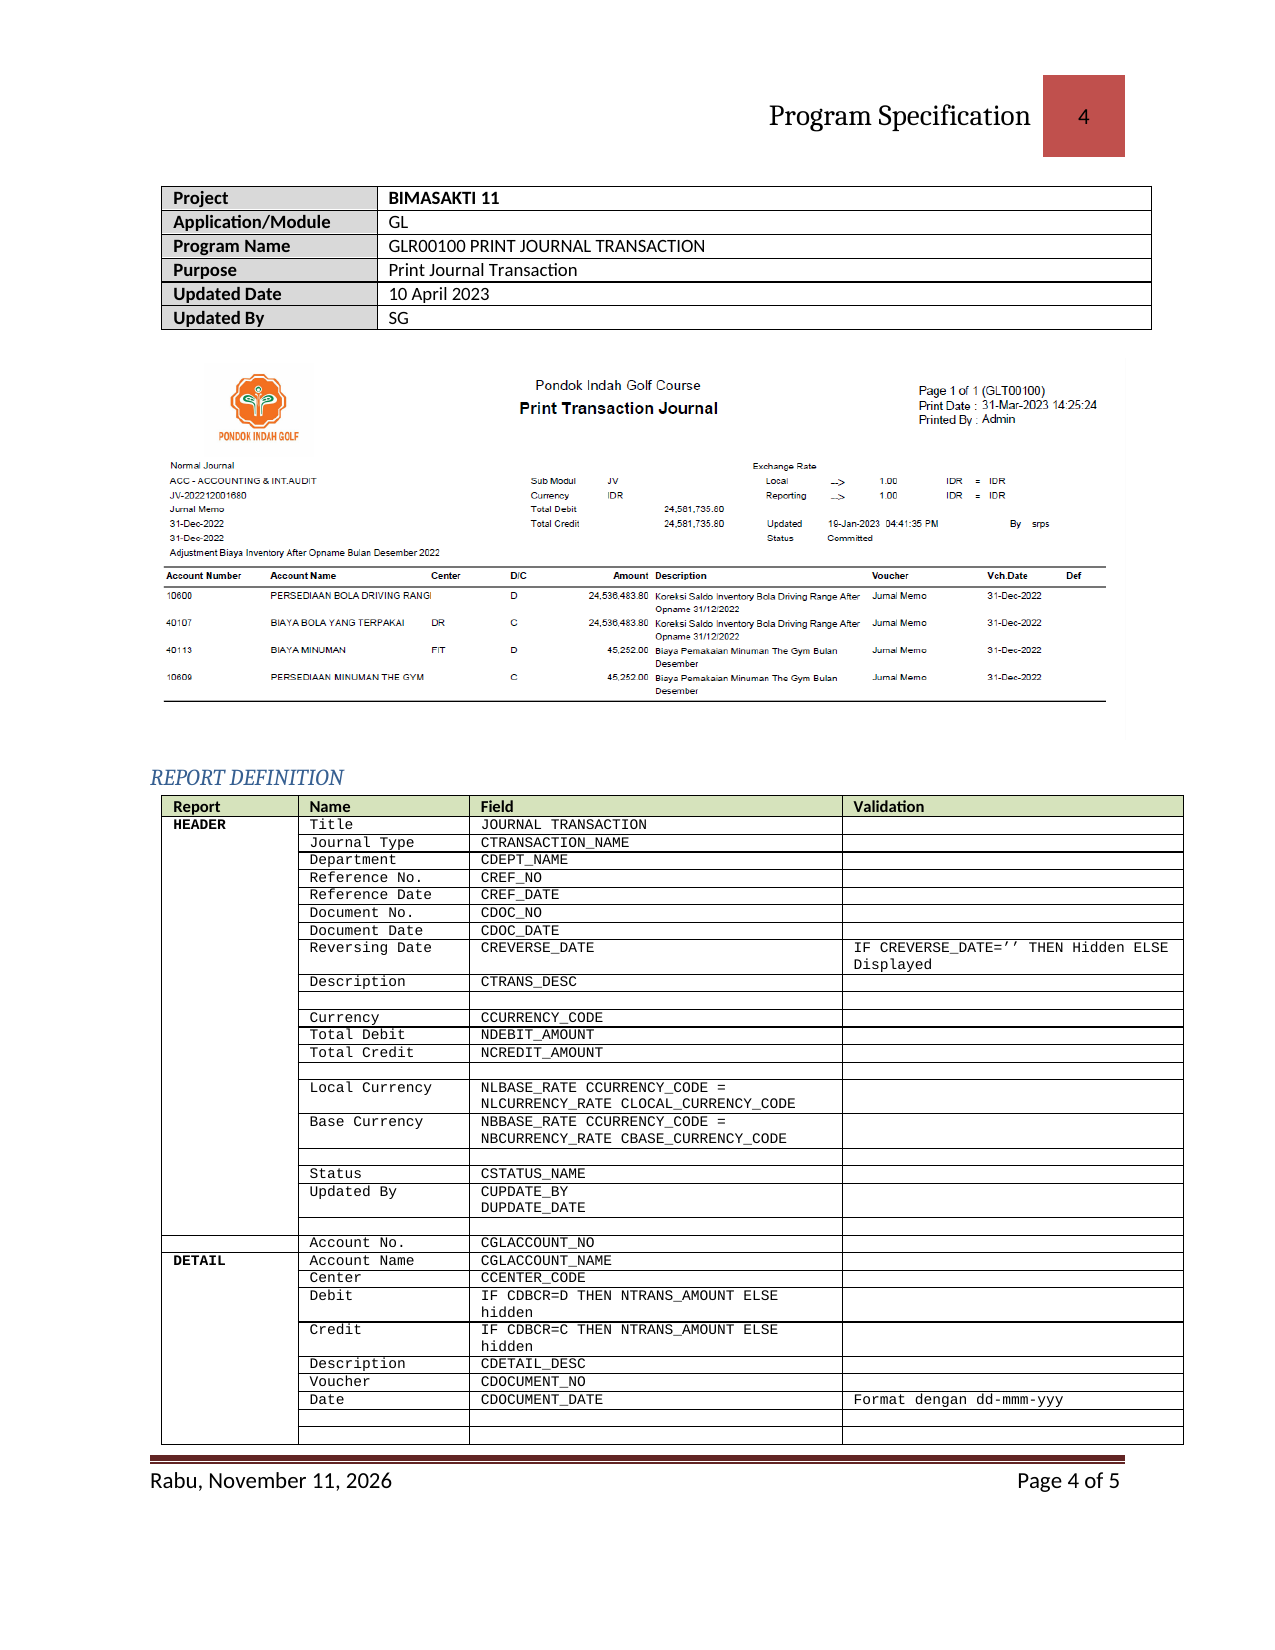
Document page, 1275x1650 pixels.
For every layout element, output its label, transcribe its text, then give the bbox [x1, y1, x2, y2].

table_cell Account Name [299, 1253, 469, 1270]
table_cell Total Debit [299, 1028, 469, 1044]
table_cell Reference No. [299, 870, 469, 887]
table_cell [470, 992, 842, 1009]
table_cell [843, 835, 1183, 851]
table_cell Voucher [299, 1374, 469, 1391]
table_cell CUPDATE_BY DUPDATE_DATE [470, 1184, 842, 1217]
table_cell [843, 1253, 1183, 1270]
table_cell NLBASE_RATE CCURRENCY_CODE = NLCURRENCY_RATE CLOCAL_CURRENCY_CODE [470, 1080, 842, 1113]
table_cell Local Currency [299, 1080, 469, 1113]
table_cell Title [299, 817, 469, 834]
table_cell Status [299, 1166, 469, 1183]
table_header Field [470, 796, 842, 816]
table_header Validation [843, 796, 1183, 816]
table_cell CDOC_DATE [470, 923, 842, 939]
table_cell Currency [299, 1010, 469, 1026]
table_cell [843, 1357, 1183, 1373]
table_cell Debit [299, 1288, 469, 1321]
picture [150, 358, 1125, 740]
table_cell Updated By [299, 1184, 469, 1217]
table_cell CREVERSE_DATE [470, 940, 842, 973]
table_cell [843, 1374, 1183, 1391]
table_cell [843, 888, 1183, 904]
table_cell [843, 1028, 1183, 1044]
table_header Name [299, 796, 469, 816]
table_cell CCURRENCY_CODE [470, 1010, 842, 1026]
table_cell Center [299, 1271, 469, 1287]
table_header Report [162, 796, 298, 816]
table_cell Description [299, 1357, 469, 1373]
table_cell CDOCUMENT_NO [470, 1374, 842, 1391]
table_cell IF CDBCR=C THEN NTRANS_AMOUNT ELSE hidden [470, 1323, 842, 1356]
table_cell CDETAIL_DESC [470, 1357, 842, 1373]
table_cell [843, 1114, 1183, 1147]
table_cell CREF_DATE [470, 888, 842, 904]
table_cell CSTATUS_NAME [470, 1166, 842, 1183]
table_cell HEADER [162, 817, 298, 1234]
table_cell [470, 1063, 842, 1079]
table_cell Reference Date [299, 888, 469, 904]
table_cell [843, 1427, 1183, 1444]
table_cell NDEBIT_AMOUNT [470, 1028, 842, 1044]
subtitle REPORT DEFINITION [150, 764, 1125, 791]
table_cell NCREDIT_AMOUNT [470, 1045, 842, 1062]
table_cell CGLACCOUNT_NAME [470, 1253, 842, 1270]
table_cell [299, 1063, 469, 1079]
table_cell [843, 1236, 1183, 1252]
table_cell [299, 1218, 469, 1234]
table_cell CTRANS_DESC [470, 975, 842, 991]
table_cell [843, 1080, 1183, 1113]
table_cell Journal Type [299, 835, 469, 851]
table_cell Description [299, 975, 469, 991]
table_cell [843, 1218, 1183, 1234]
table_cell Document Date [299, 923, 469, 939]
table_cell Reversing Date [299, 940, 469, 973]
table_cell Document No. [299, 905, 469, 922]
table_cell DETAIL [162, 1253, 298, 1444]
table_cell [843, 1271, 1183, 1287]
table_cell [843, 1184, 1183, 1217]
table_cell [470, 1427, 842, 1444]
table_cell IF CDBCR=D THEN NTRANS_AMOUNT ELSE hidden [470, 1288, 842, 1321]
table_cell [843, 923, 1183, 939]
table_cell [843, 975, 1183, 991]
table_cell [470, 1218, 842, 1234]
table_cell [843, 1063, 1183, 1079]
table_cell [843, 817, 1183, 834]
table_cell [299, 1427, 469, 1444]
table_cell [843, 905, 1183, 922]
table_cell IF CREVERSE_DATE=’’ THEN Hidden ELSE Displayed [843, 940, 1183, 973]
table_cell CGLACCOUNT_NO [470, 1236, 842, 1252]
table_cell Date [299, 1392, 469, 1408]
table_cell [843, 992, 1183, 1009]
table_cell NBBASE_RATE CCURRENCY_CODE = NBCURRENCY_RATE CBASE_CURRENCY_CODE [470, 1114, 842, 1147]
table_cell [470, 1149, 842, 1165]
table_cell [843, 1149, 1183, 1165]
table_cell JOURNAL TRANSACTION [470, 817, 842, 834]
table_cell CDOCUMENT_DATE [470, 1392, 842, 1408]
table_cell [299, 1149, 469, 1165]
table_cell Department [299, 853, 469, 869]
table_cell CDEPT_NAME [470, 853, 842, 869]
table_cell Base Currency [299, 1114, 469, 1147]
table_cell Total Credit [299, 1045, 469, 1062]
table_cell [843, 870, 1183, 887]
table_cell Account No. [299, 1236, 469, 1252]
table_cell CCENTER_CODE [470, 1271, 842, 1287]
table_cell [843, 1010, 1183, 1026]
table_cell [843, 853, 1183, 869]
table_cell [299, 1410, 469, 1426]
table_cell [843, 1045, 1183, 1062]
table_cell [843, 1166, 1183, 1183]
table_cell [299, 992, 469, 1009]
table_cell CTRANSACTION_NAME [470, 835, 842, 851]
table_cell Format dengan dd-mmm-yyy [843, 1392, 1183, 1408]
table_cell CDOC_NO [470, 905, 842, 922]
table_cell [470, 1410, 842, 1426]
table_cell Credit [299, 1323, 469, 1356]
table_cell [843, 1410, 1183, 1426]
table_cell [162, 1236, 298, 1252]
table_cell [843, 1288, 1183, 1321]
table_cell [843, 1323, 1183, 1356]
table_cell CREF_NO [470, 870, 842, 887]
